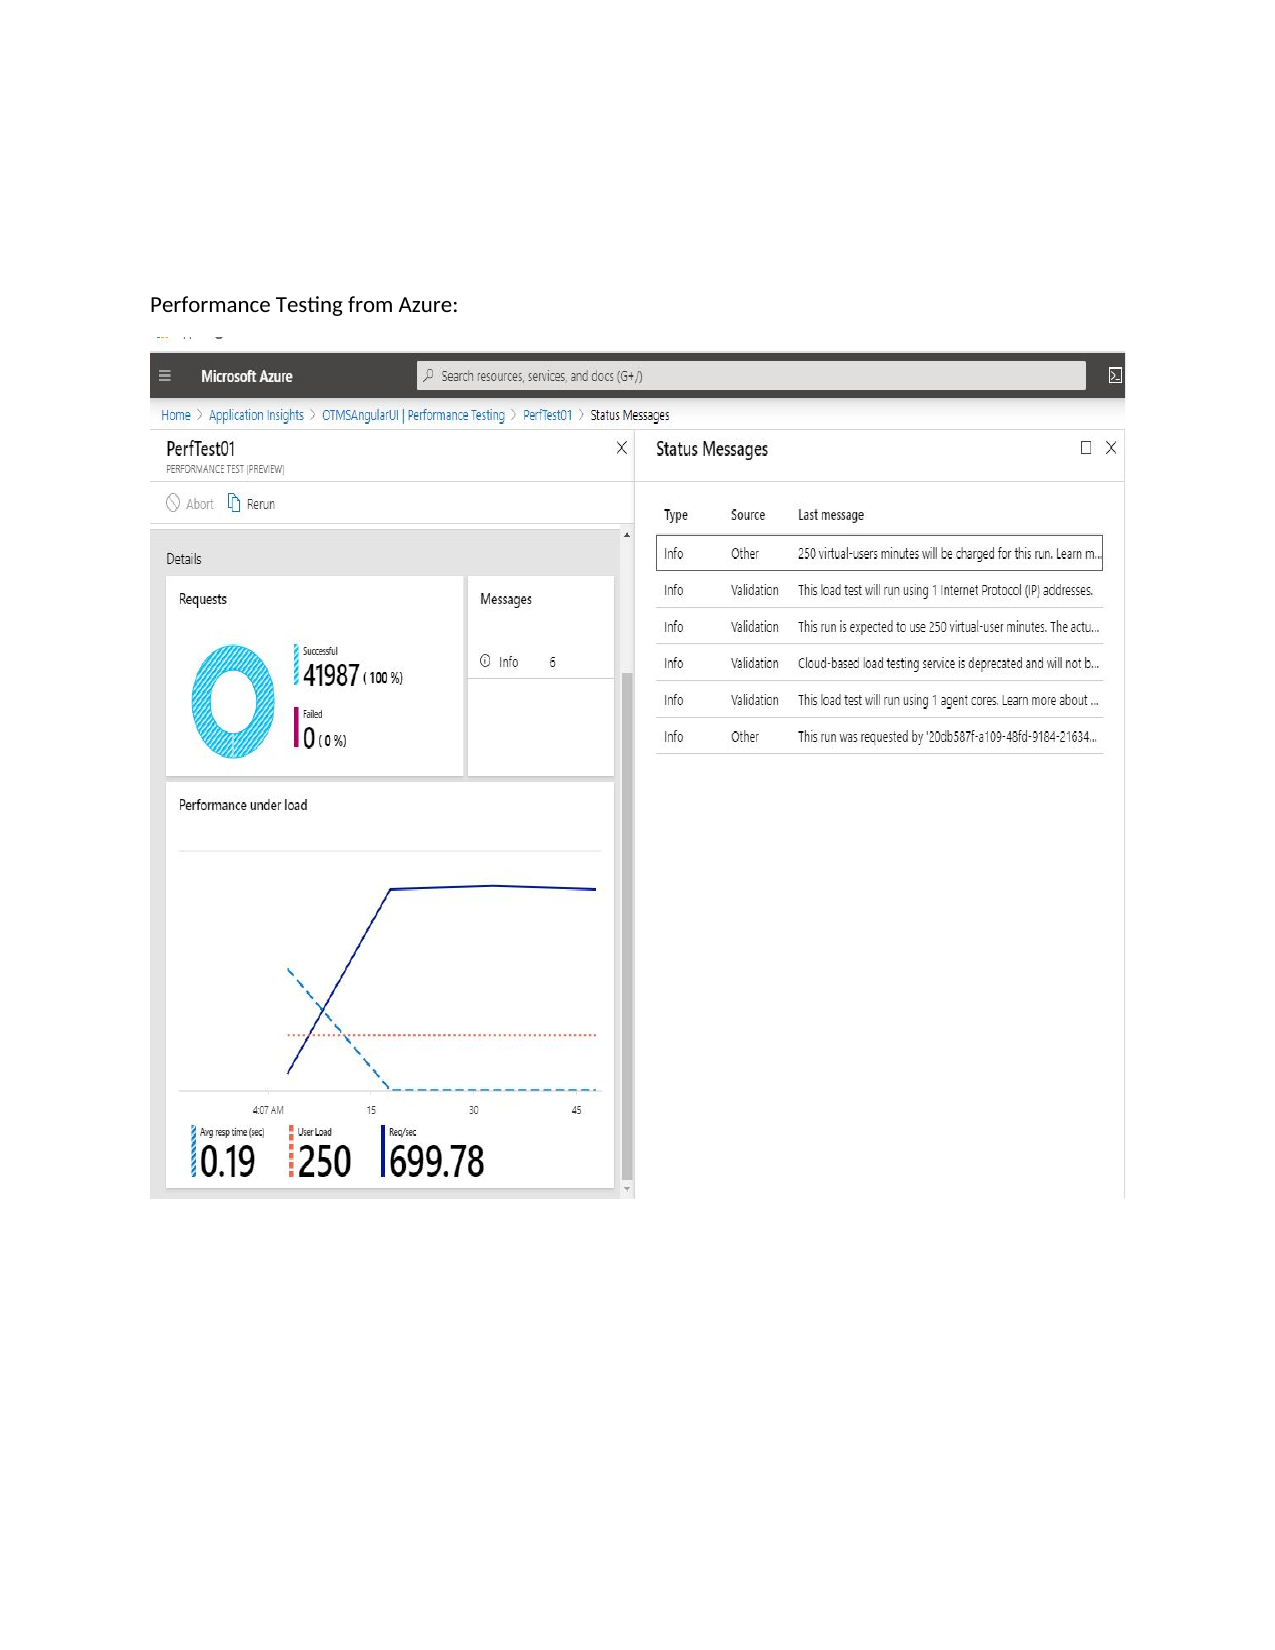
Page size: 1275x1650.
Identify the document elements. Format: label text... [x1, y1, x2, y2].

picture [150, 337, 1125, 1199]
text Performance Testing from Azure: [150, 291, 1125, 319]
